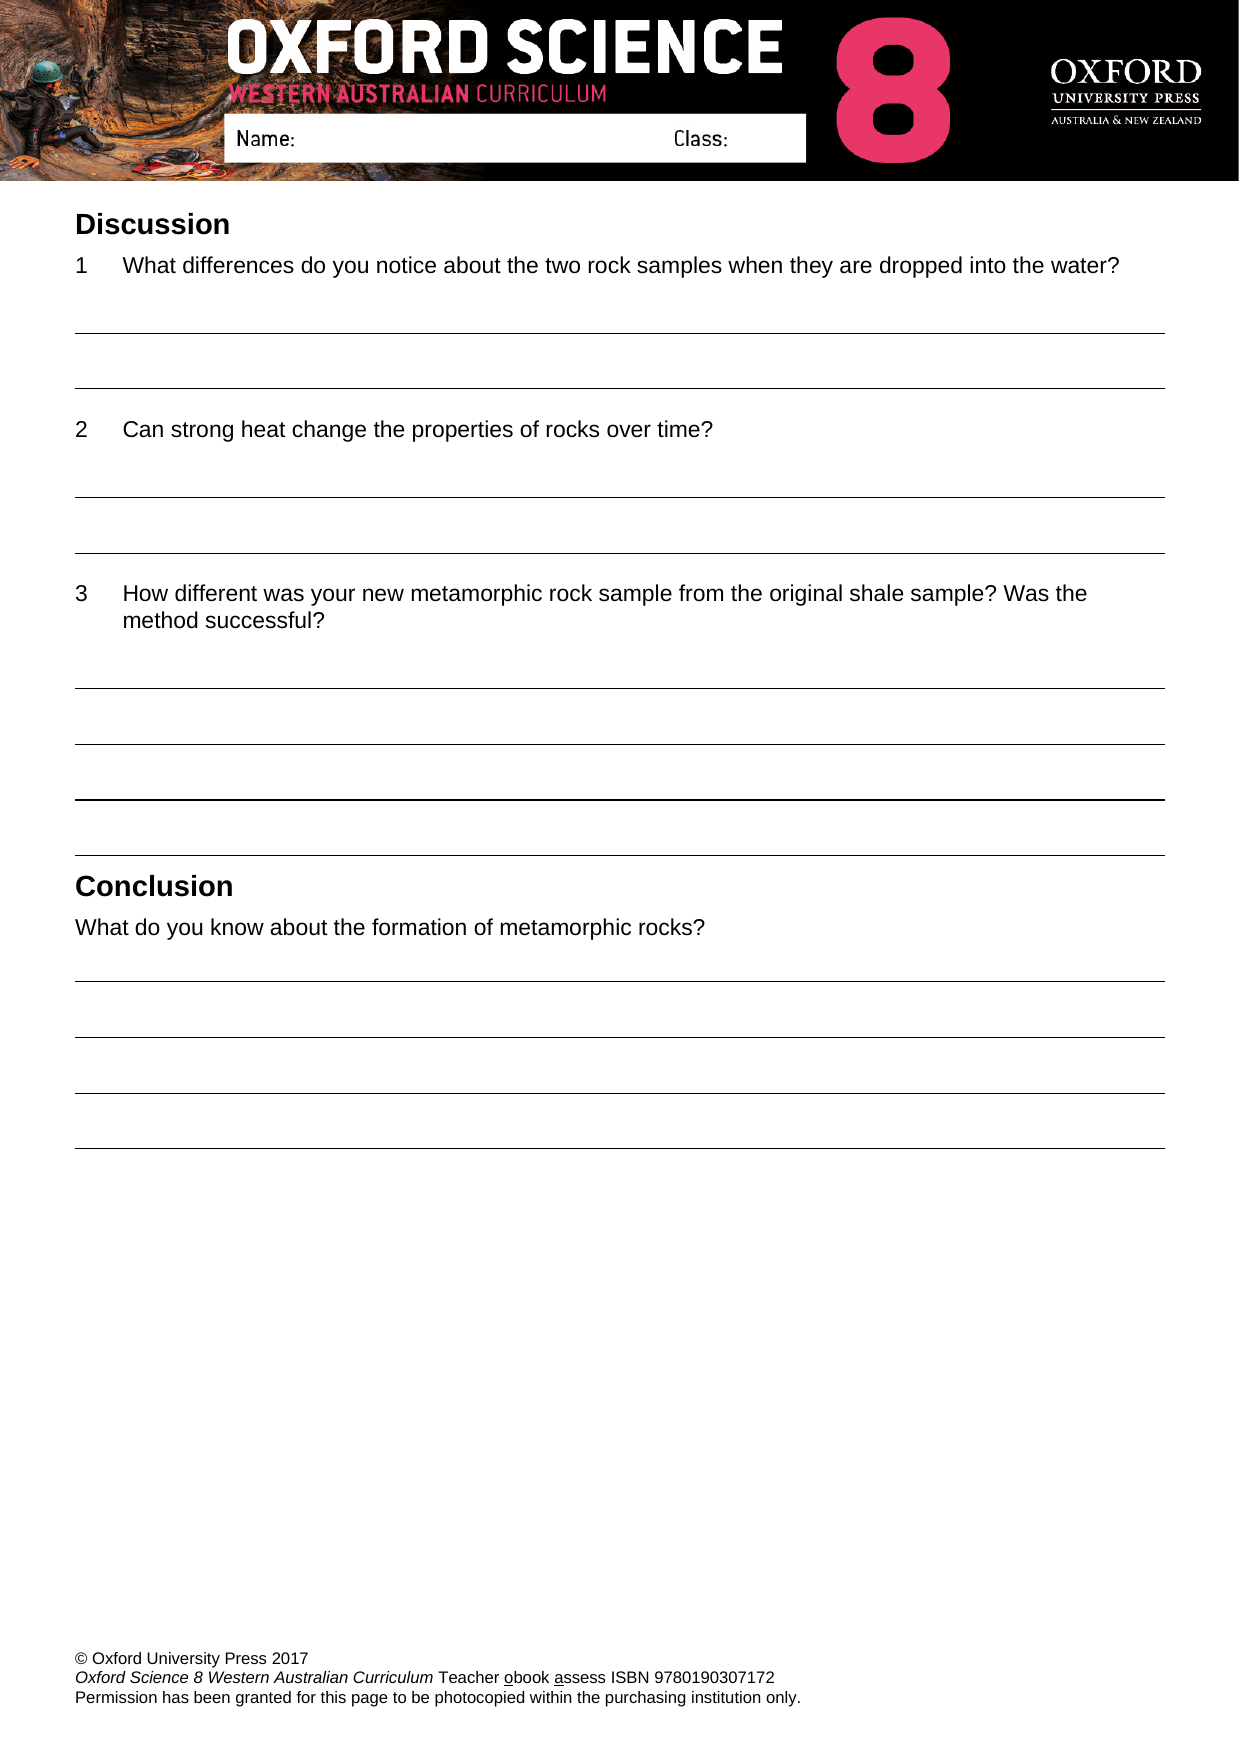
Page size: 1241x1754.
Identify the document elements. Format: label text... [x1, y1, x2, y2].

list 3 How different was your new metamorphic rock sample from the original shale sample? Was the method successful? [75, 580, 1165, 633]
text Conclusion [75, 869, 1165, 902]
text Discussion [75, 207, 1165, 240]
list 1 What differences do you notice about the two rock samples when they are dropped into the water? [75, 252, 1165, 278]
text What do you know about the formation of metamorphic rocks? [75, 914, 1165, 940]
list 2 Can strong heat change the properties of rocks over time? [75, 416, 1165, 442]
picture [0, 0, 1238, 180]
